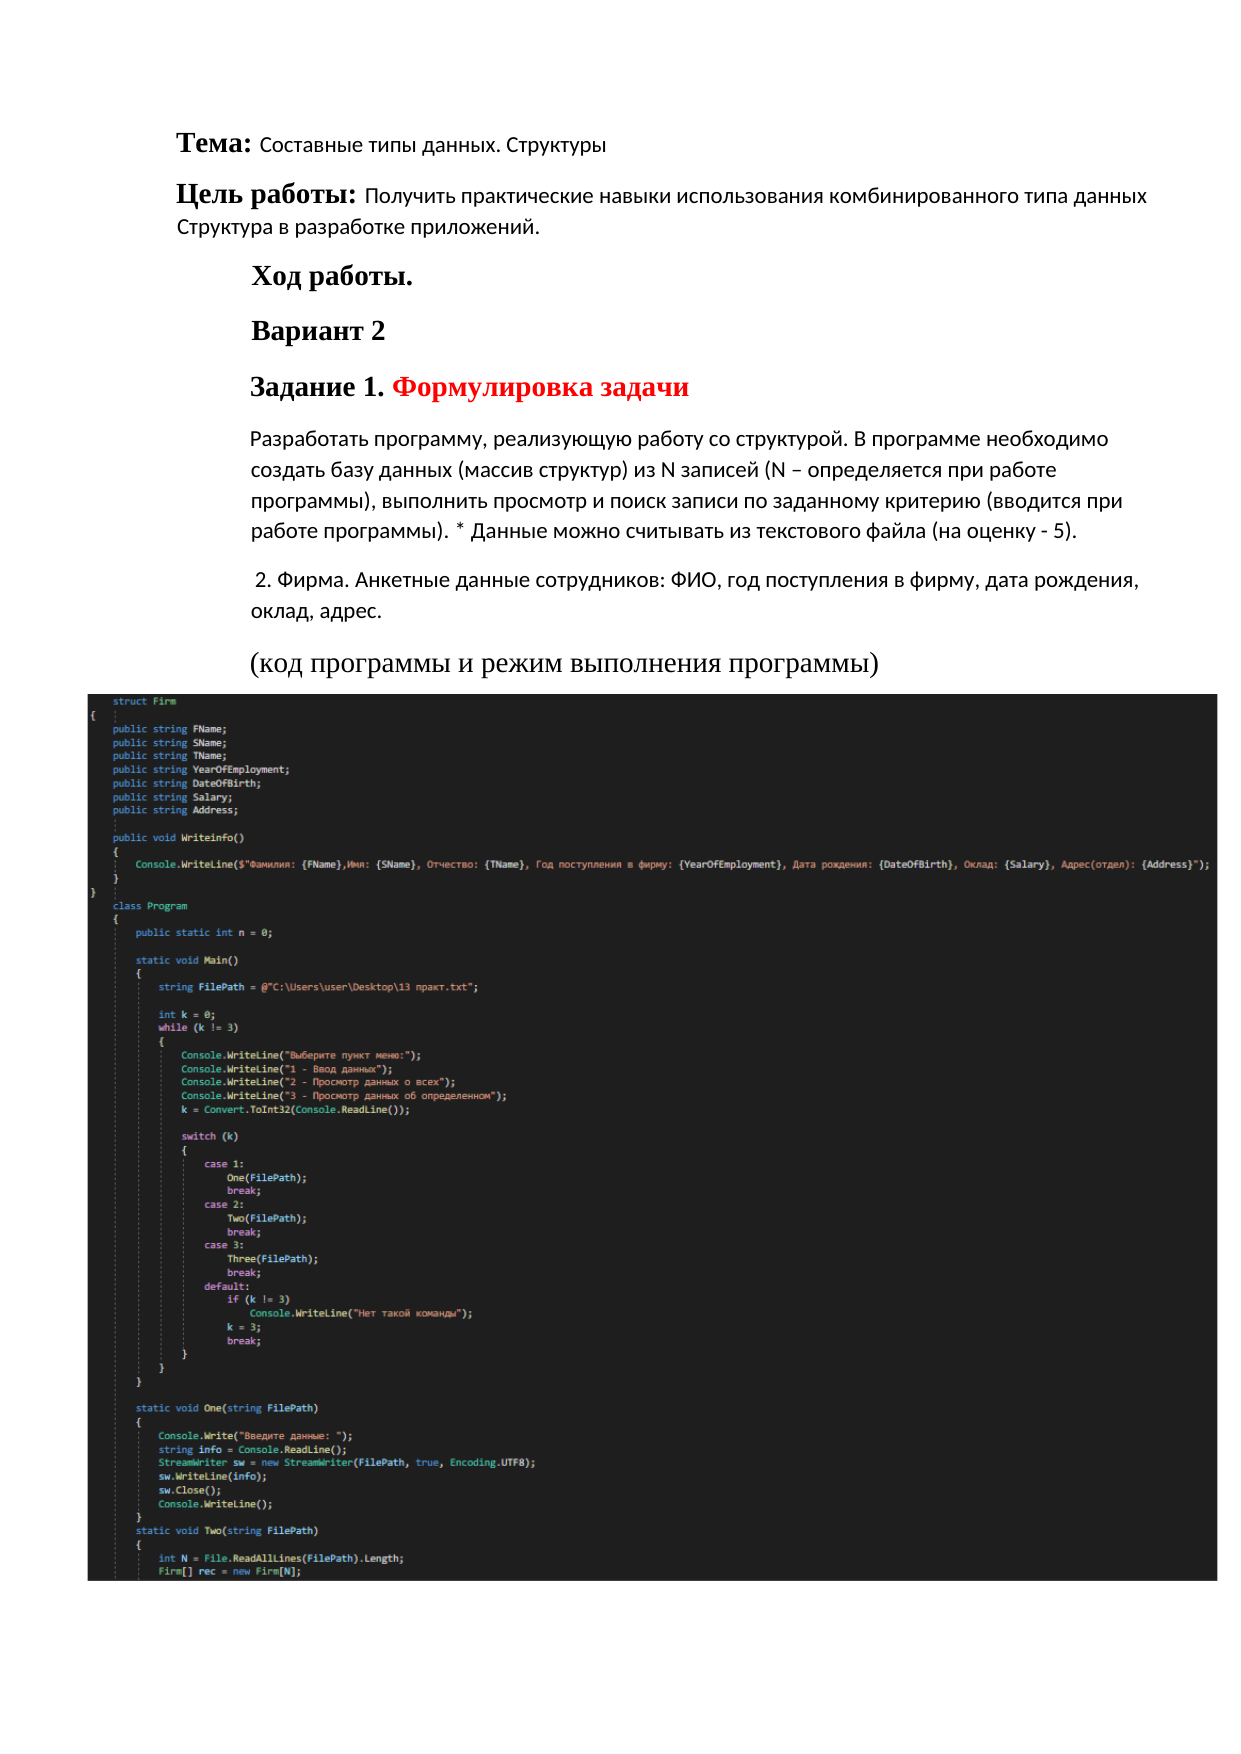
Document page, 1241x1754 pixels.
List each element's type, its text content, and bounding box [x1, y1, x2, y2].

text 2. Фирма. Анкетные данные сотрудников: ФИО, год поступления в фирму, дата рождения, оклад, адрес. [249, 565, 1181, 624]
picture [87, 694, 1218, 1581]
text Задание 1. Формулировка задачи [249, 369, 1181, 403]
text Тема: Составные типы данных. Структуры [176, 125, 1181, 158]
text Цель работы: Получить практические навыки использования комбинированного типа данных Структура в разработке приложений. [176, 176, 1181, 240]
text Вариант 2 [251, 313, 1181, 347]
text Ход работы. [251, 258, 1181, 291]
text Разработать программу, реализующую работу со структурой. В программе необходимо создать базу данных (массив структур) из N записей (N – определяется при работе программы), выполнить просмотр и поиск записи по заданному критерию (вводится при работе программы). * Данные можно считывать из текстового файла (на оценку - 5). [249, 424, 1181, 544]
text (код программы и режим выполнения программы) [249, 645, 1181, 678]
